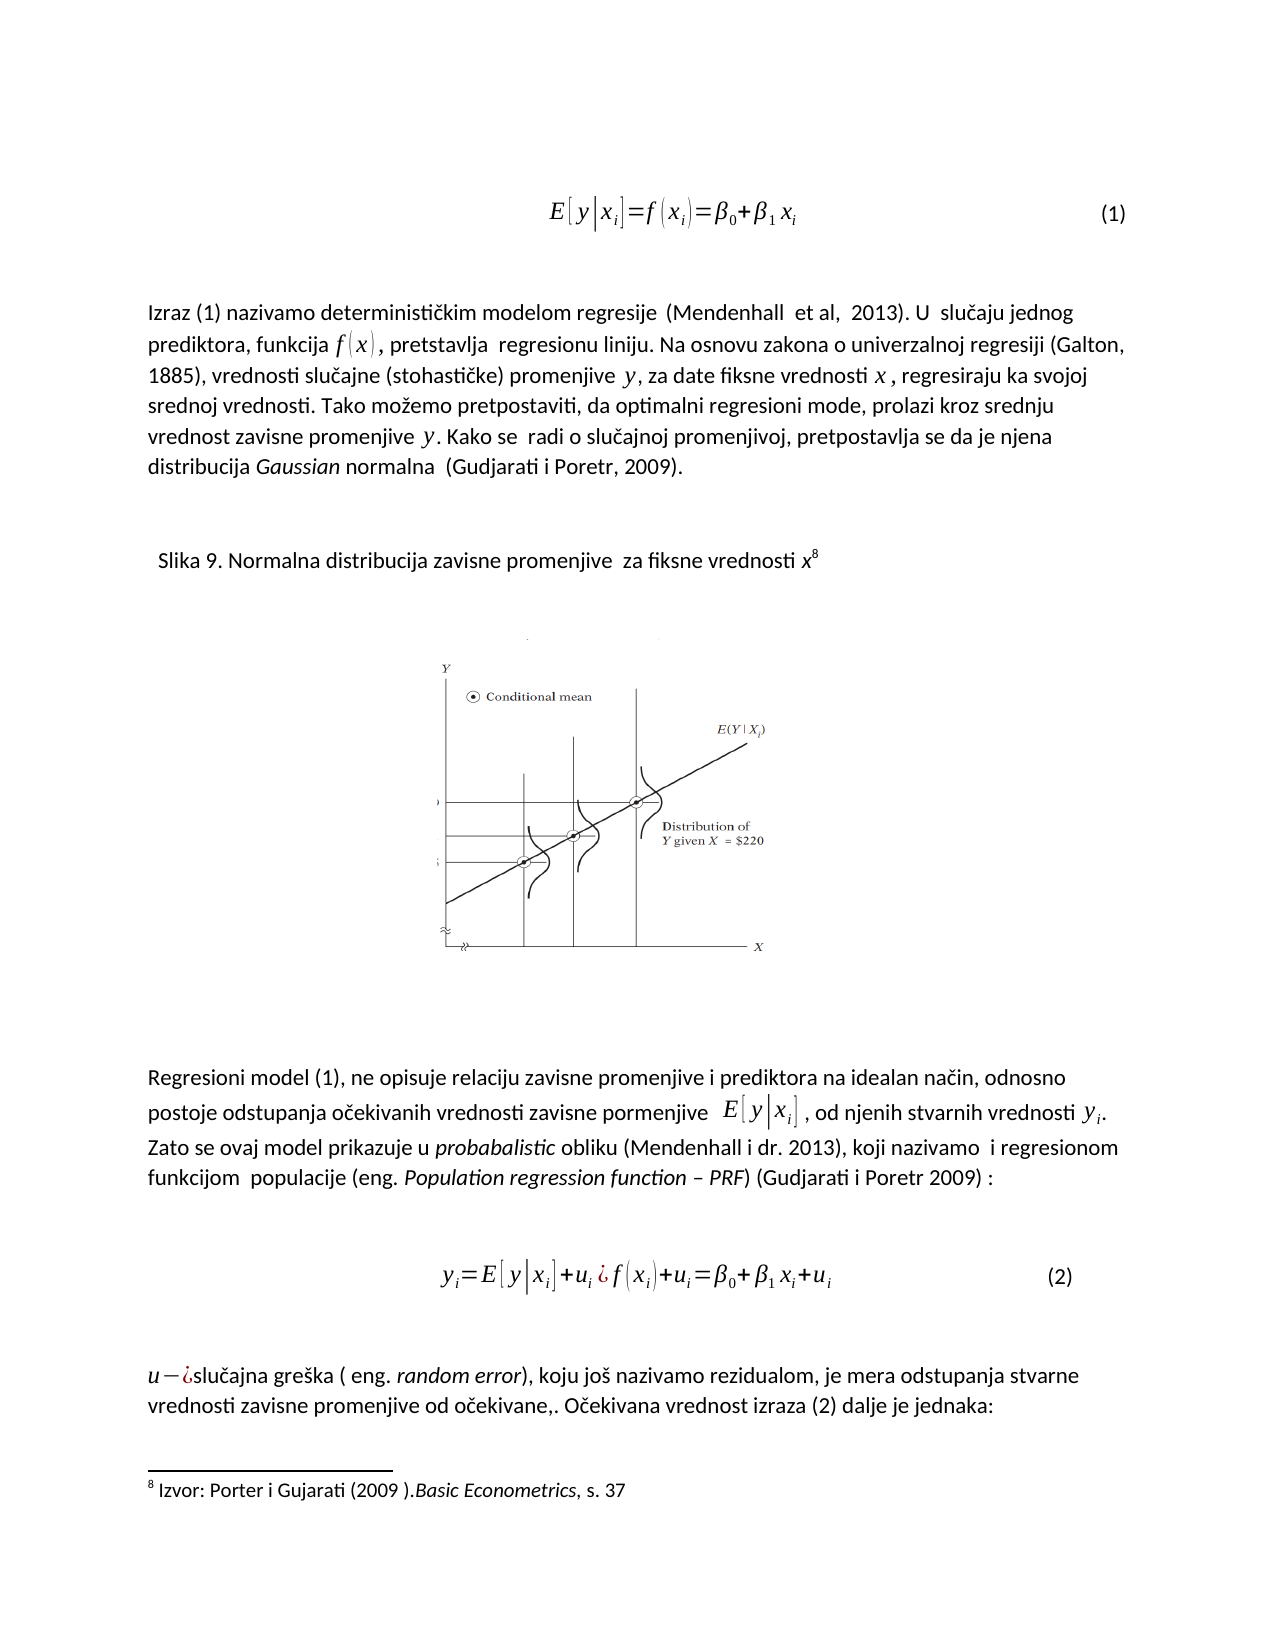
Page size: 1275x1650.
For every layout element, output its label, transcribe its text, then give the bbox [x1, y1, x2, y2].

text slučajna greška ( eng. random error), koju još nazivamo rezidualom, je mera odstupanja stvarne vrednosti zavisne promenjive od očekivane,. Očekivana vrednost izraza (2) dalje je jednaka: [148, 1361, 1127, 1419]
text Slika 9. Normalna distribucija zavisne promenjive za fiksne vrednosti x [148, 546, 1127, 574]
text Izraz (1) nazivamo determinističkim modelom regresije (Mendenhall et al, 2013). U slučaju jednog prediktora, funkcija pretstavlja regresionu liniju. Na osnovu zakona o univerzalnoj regresiji (Galton, 1885), vrednosti slučajne (stohastičke) promenjive , za date fiksne vrednosti regresiraju ka svojoj srednoj vrednosti. Tako možemo pretpostaviti, da optimalni regresioni mode, prolazi kroz srednju vrednost zavisne promenjive . Kako se radi o slučajnoj promenjivoj, pretpostavlja se da je njena distribucija Gaussian normalna (Gudjarati i Poretr, 2009). [148, 298, 1127, 480]
text (1) [148, 194, 1127, 233]
text (2) [148, 1257, 1127, 1295]
picture [437, 639, 817, 951]
text Regresioni model (1), ne opisuje relaciju zavisne promenjive i prediktora na idealan način, odnosno postoje odstupanja očekivanih vrednosti zavisne pormenjive , od njenih stvarnih vrednosti . Zato se ovaj model prikazuje u probabalistic obliku (Mendenhall i dr. 2013), koji nazivamo i regresionom funkcijom populacije (eng. Population regression function – PRF) (Gudjarati i Poretr 2009) : [148, 1063, 1127, 1191]
